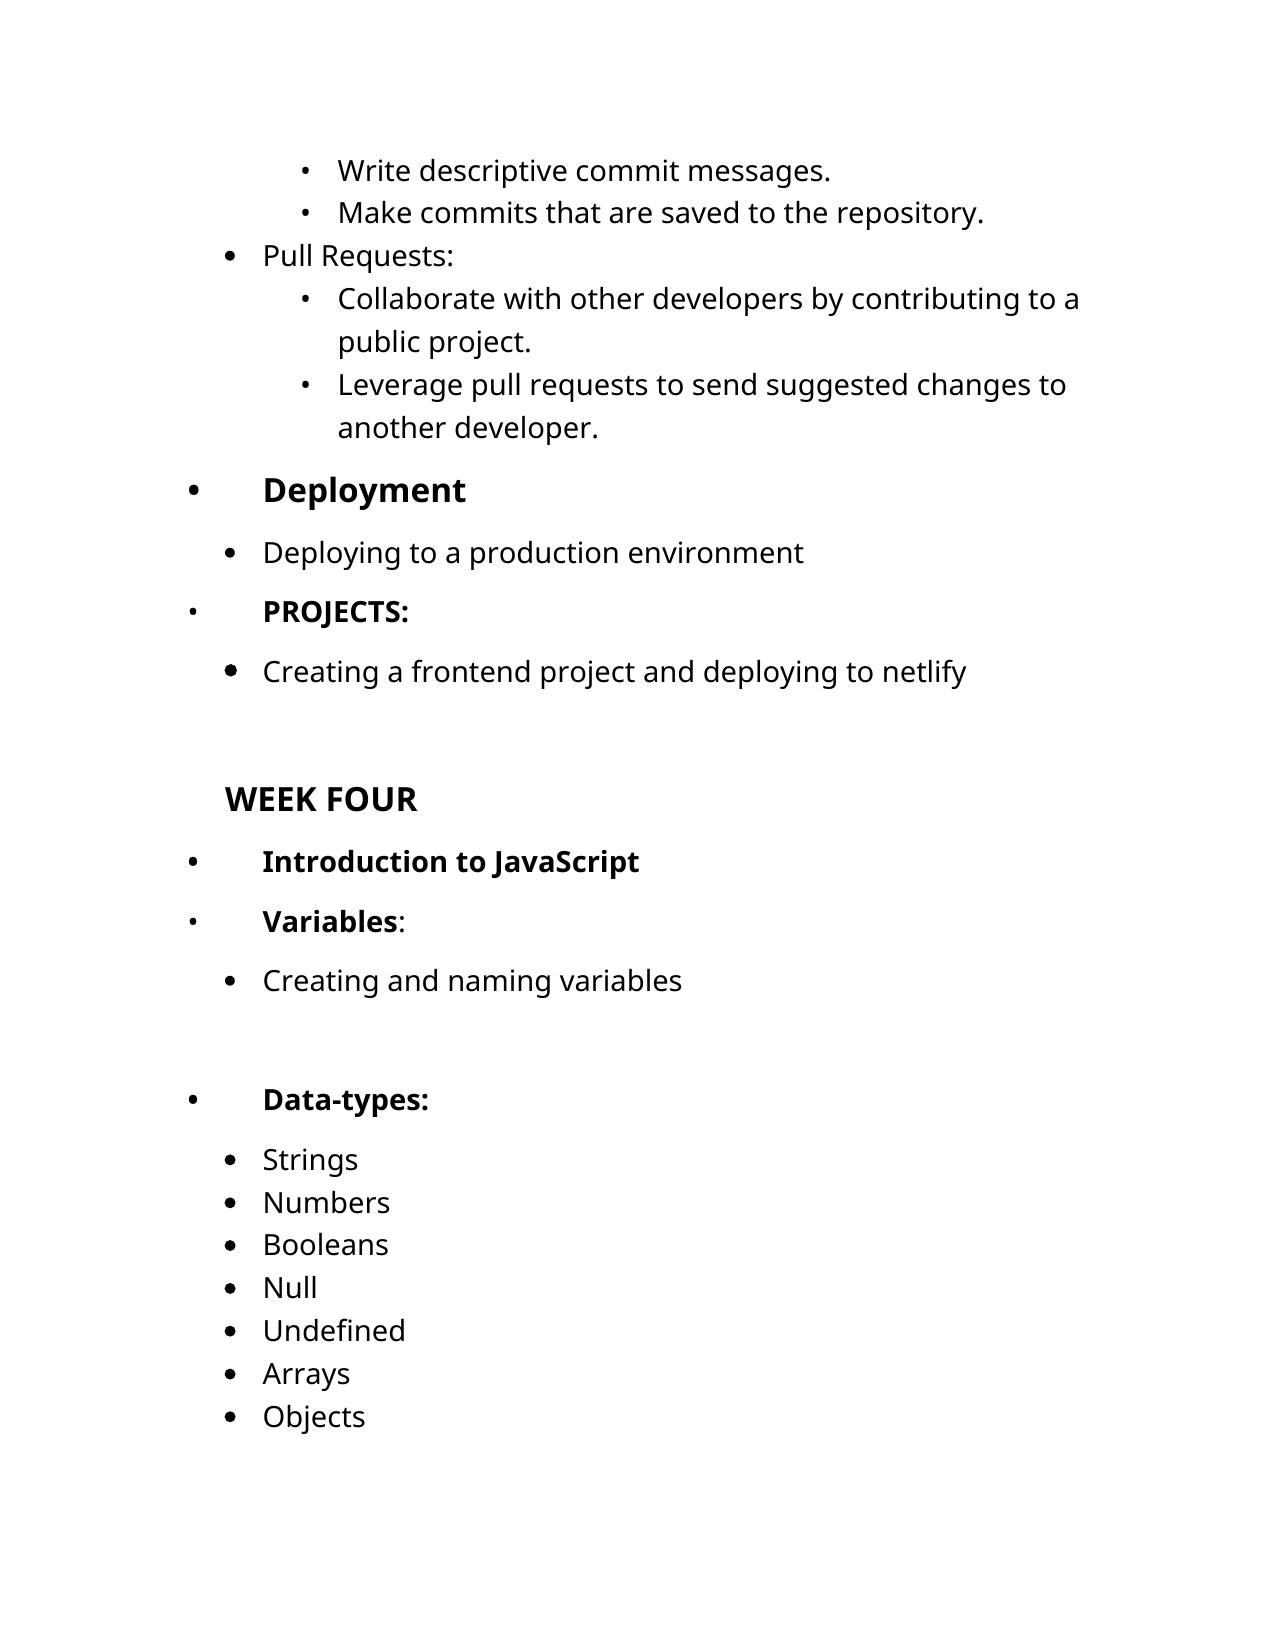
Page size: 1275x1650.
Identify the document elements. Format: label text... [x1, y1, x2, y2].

list Booleans [225, 1225, 1087, 1264]
list Leverage pull requests to send suggested changes to another developer. [300, 364, 1087, 447]
list Undefined [225, 1310, 1087, 1350]
list Make commits that are saved to the repository. [300, 193, 1087, 232]
list Objects [225, 1396, 1087, 1436]
text • Variables: [187, 901, 1087, 941]
text • PROJECTS: [187, 591, 1087, 631]
text • Deployment [187, 466, 1087, 512]
list Creating and naming variables [225, 961, 1087, 1000]
text • Introduction to JavaScript [187, 842, 1087, 881]
list Arrays [225, 1353, 1087, 1393]
text • Data-types: [187, 1079, 1087, 1119]
list Write descriptive commit messages. [300, 150, 1087, 190]
list Collaborate with other developers by contributing to a public project. [300, 278, 1087, 361]
list Strings [225, 1139, 1087, 1179]
text WEEK FOUR [225, 776, 1087, 821]
list Deploying to a production environment [225, 532, 1087, 572]
list Null [225, 1267, 1087, 1307]
list Pull Requests: [225, 236, 1087, 275]
list Numbers [225, 1182, 1087, 1222]
list Creating a frontend project and deploying to netlify [225, 651, 1087, 691]
